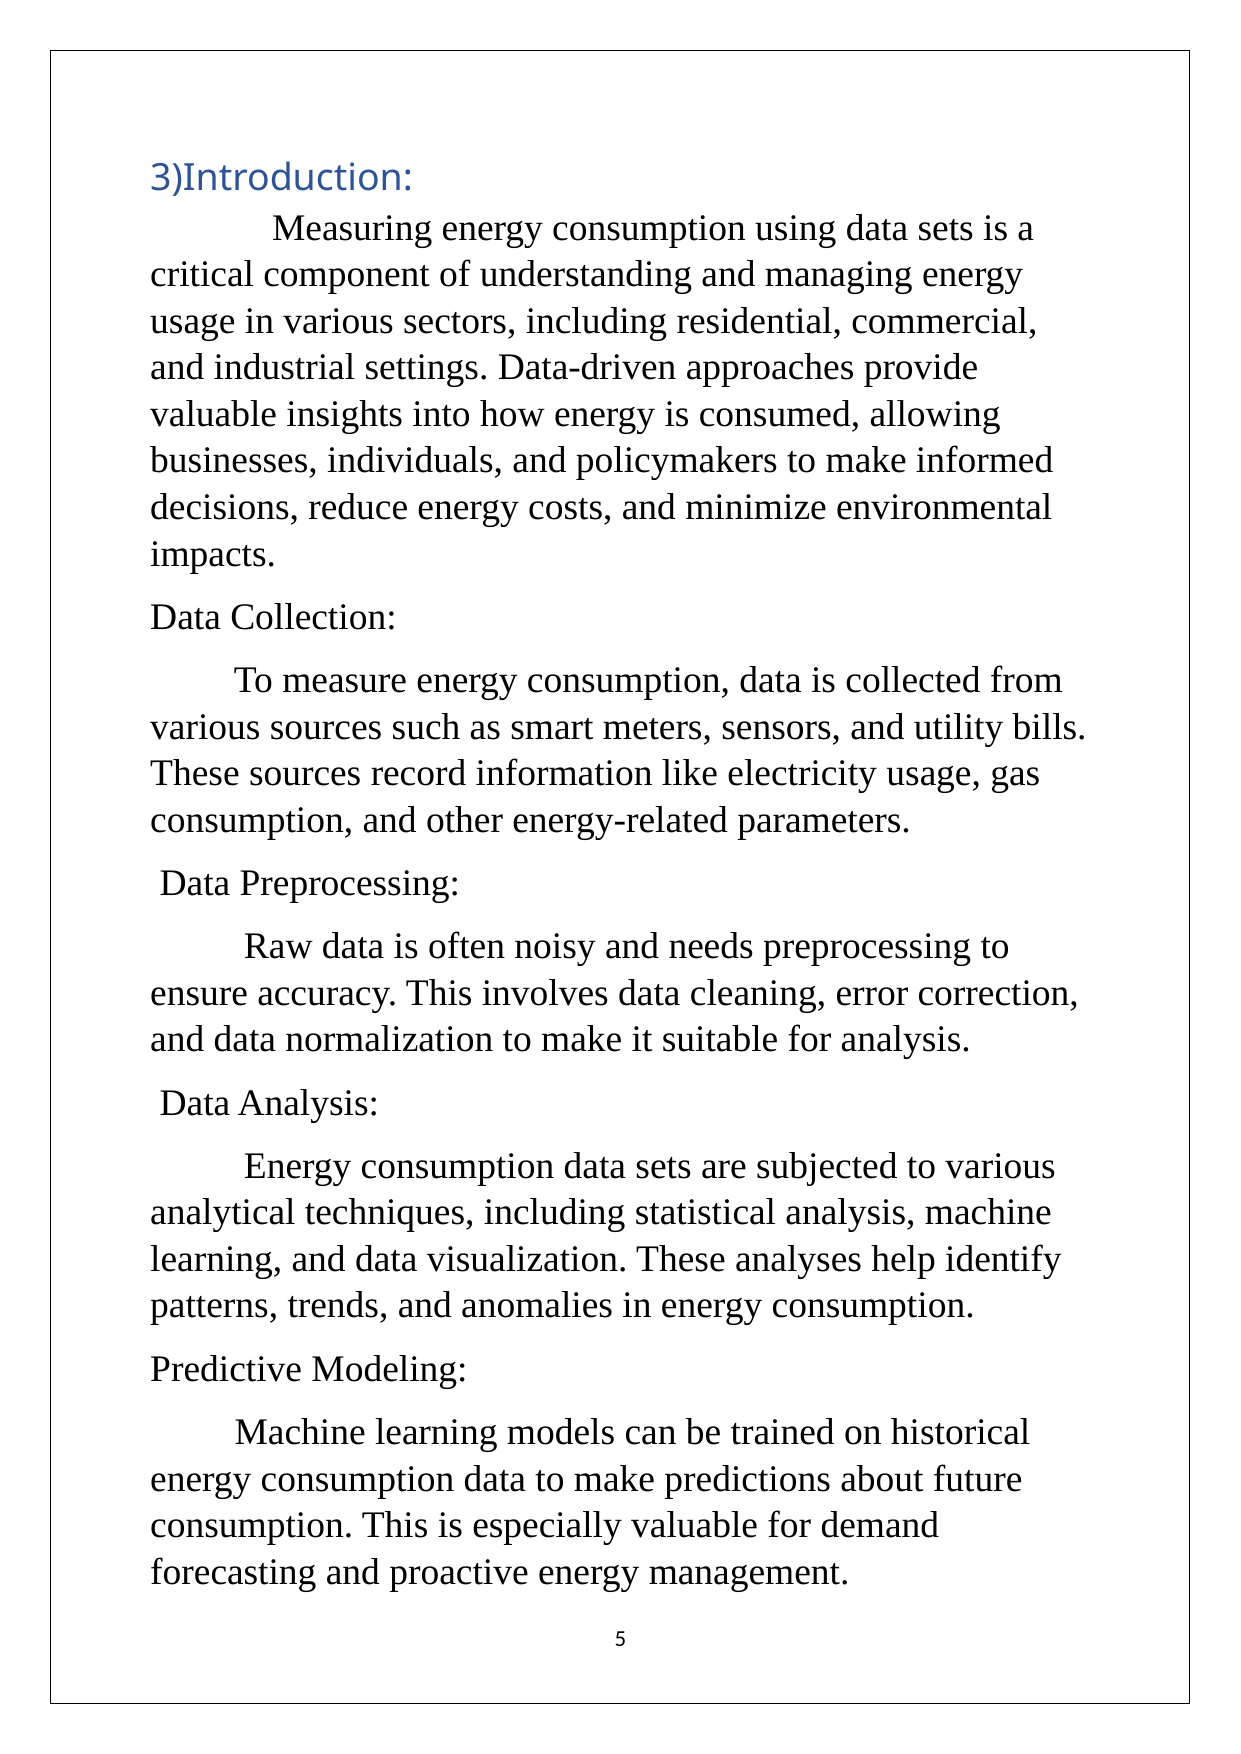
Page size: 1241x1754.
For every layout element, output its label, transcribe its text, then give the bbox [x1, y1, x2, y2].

text Raw data is often noisy and needs preprocessing to ensure accuracy. This involves data cleaning, error correction, and data normalization to make it suitable for analysis. [150, 924, 1090, 1060]
subtitle 3)Introduction: [150, 150, 1090, 201]
text Energy consumption data sets are subjected to various analytical techniques, including statistical analysis, machine learning, and data visualization. These analyses help identify patterns, trends, and anomalies in energy consumption. [150, 1143, 1090, 1326]
text Machine learning models can be trained on historical energy consumption data to make predictions about future consumption. This is especially valuable for demand forecasting and proactive energy management. [150, 1409, 1090, 1592]
text Data Collection: [150, 594, 1090, 637]
text To measure energy consumption, data is collected from various sources such as smart meters, sensors, and utility bills. These sources record information like electricity usage, gas consumption, and other energy-related parameters. [150, 657, 1090, 840]
text Data Analysis: [150, 1080, 1090, 1123]
text Predictive Modeling: [150, 1346, 1090, 1389]
text Data Preprocessing: [150, 860, 1090, 903]
